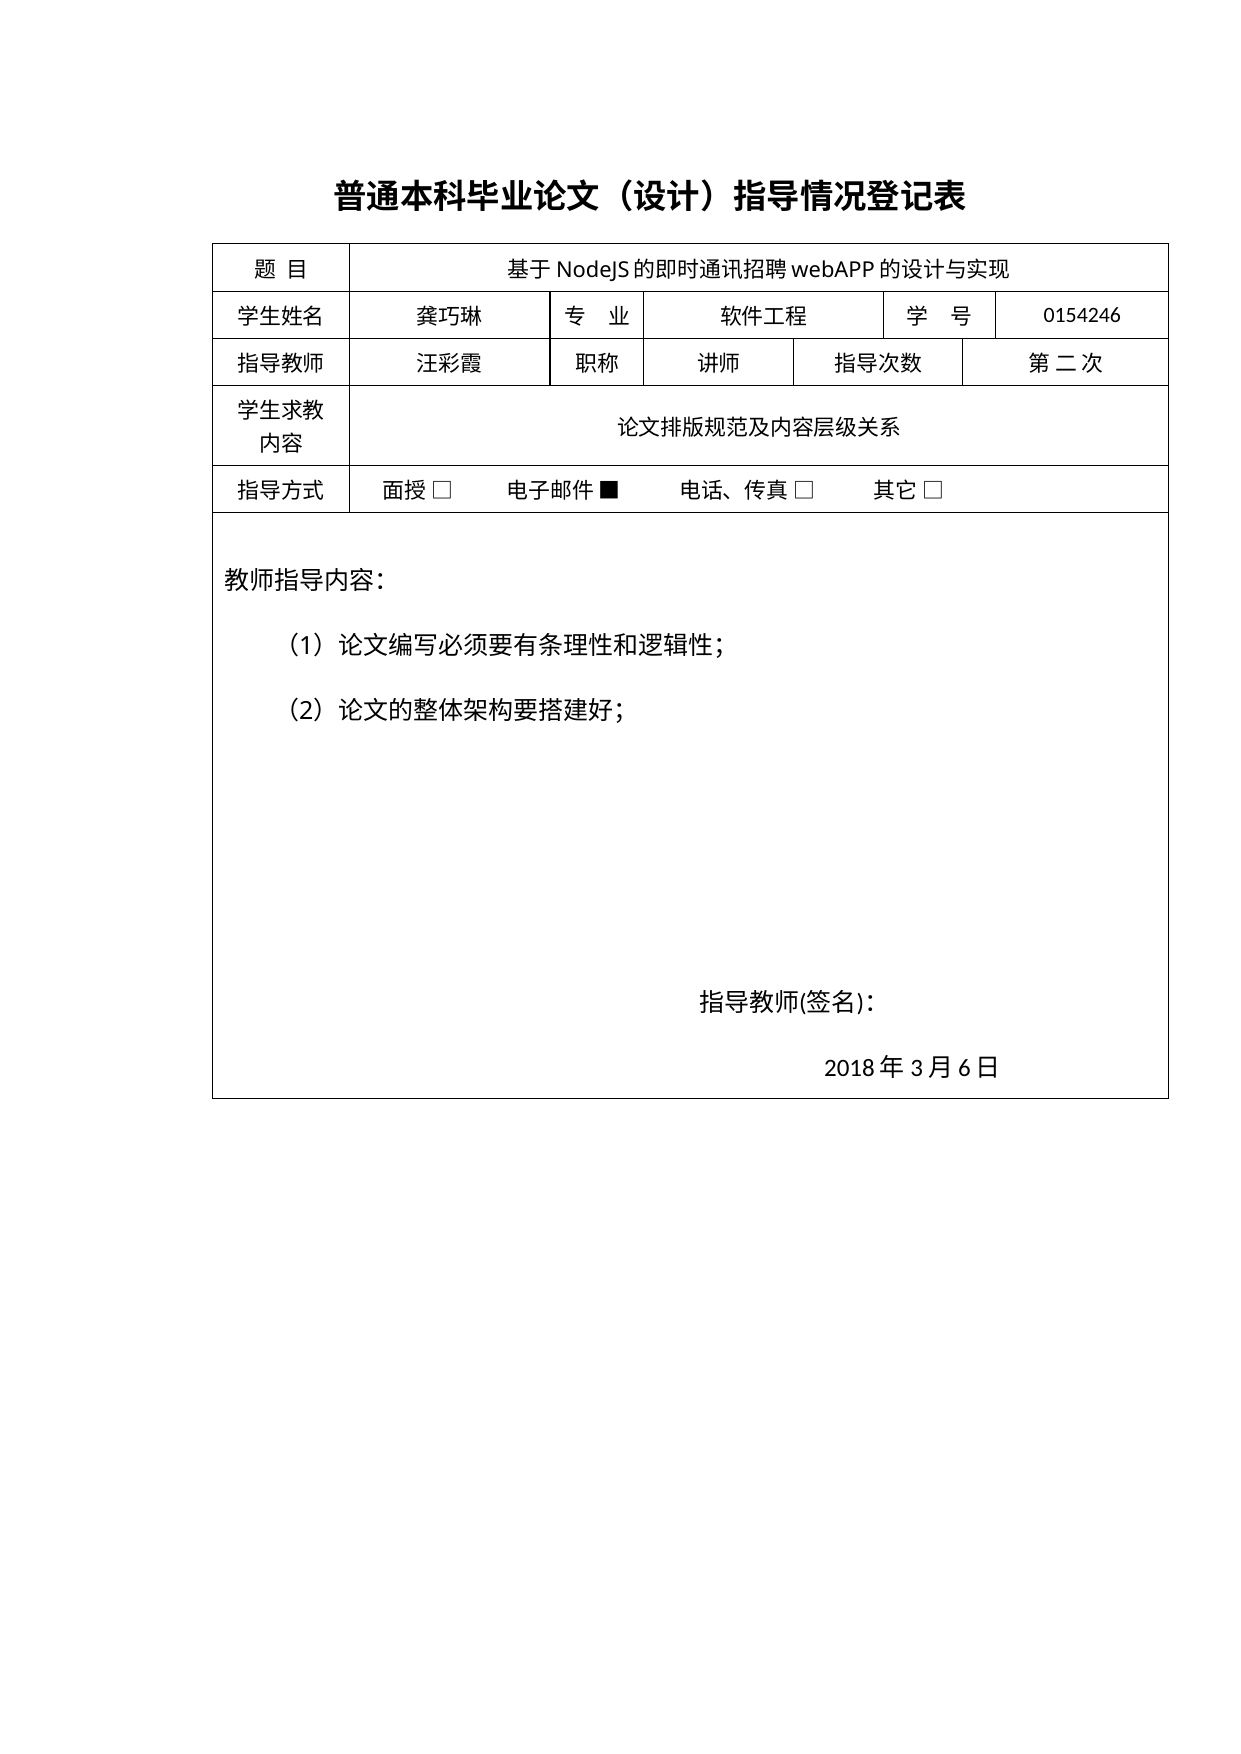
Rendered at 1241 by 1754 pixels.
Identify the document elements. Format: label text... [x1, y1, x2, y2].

table_cell 讲师 [644, 339, 793, 385]
table_cell 论文排版规范及内容层级关系 [350, 386, 1168, 465]
table_cell 面授 □ 电子邮件 ■ 电话、传真 □ 其它 □ [350, 466, 1168, 512]
table_cell 教师指导内容： 论文编写必须要有条理性和逻辑性； 论文的整体架构要搭建好； 指导教师(签名)： 2018年 3月6日 [213, 513, 1168, 1098]
table_cell 指导教师 [213, 339, 349, 385]
table_cell 0154246 [996, 292, 1168, 338]
text 普通本科毕业论文（设计）指导情况登记表 [201, 162, 1098, 227]
table_cell 第 二 次 [963, 339, 1168, 385]
table_cell 学生姓名 [213, 292, 349, 338]
table_header 基于NodeJS的即时通讯招聘webAPP的设计与实现 [350, 244, 1168, 291]
table_cell 汪彩霞 [350, 339, 549, 385]
table_cell 软件工程 [644, 292, 883, 338]
table_cell 职称 [551, 339, 643, 385]
table_cell 专 业 [551, 292, 643, 338]
table_cell 龚巧琳 [350, 292, 549, 338]
table_cell 指导次数 [794, 339, 962, 385]
table_header 题 目 [213, 244, 349, 291]
table_cell 学 号 [884, 292, 995, 338]
table_cell 指导方式 [213, 466, 349, 512]
table_cell 学生求教 内容 [213, 386, 349, 465]
